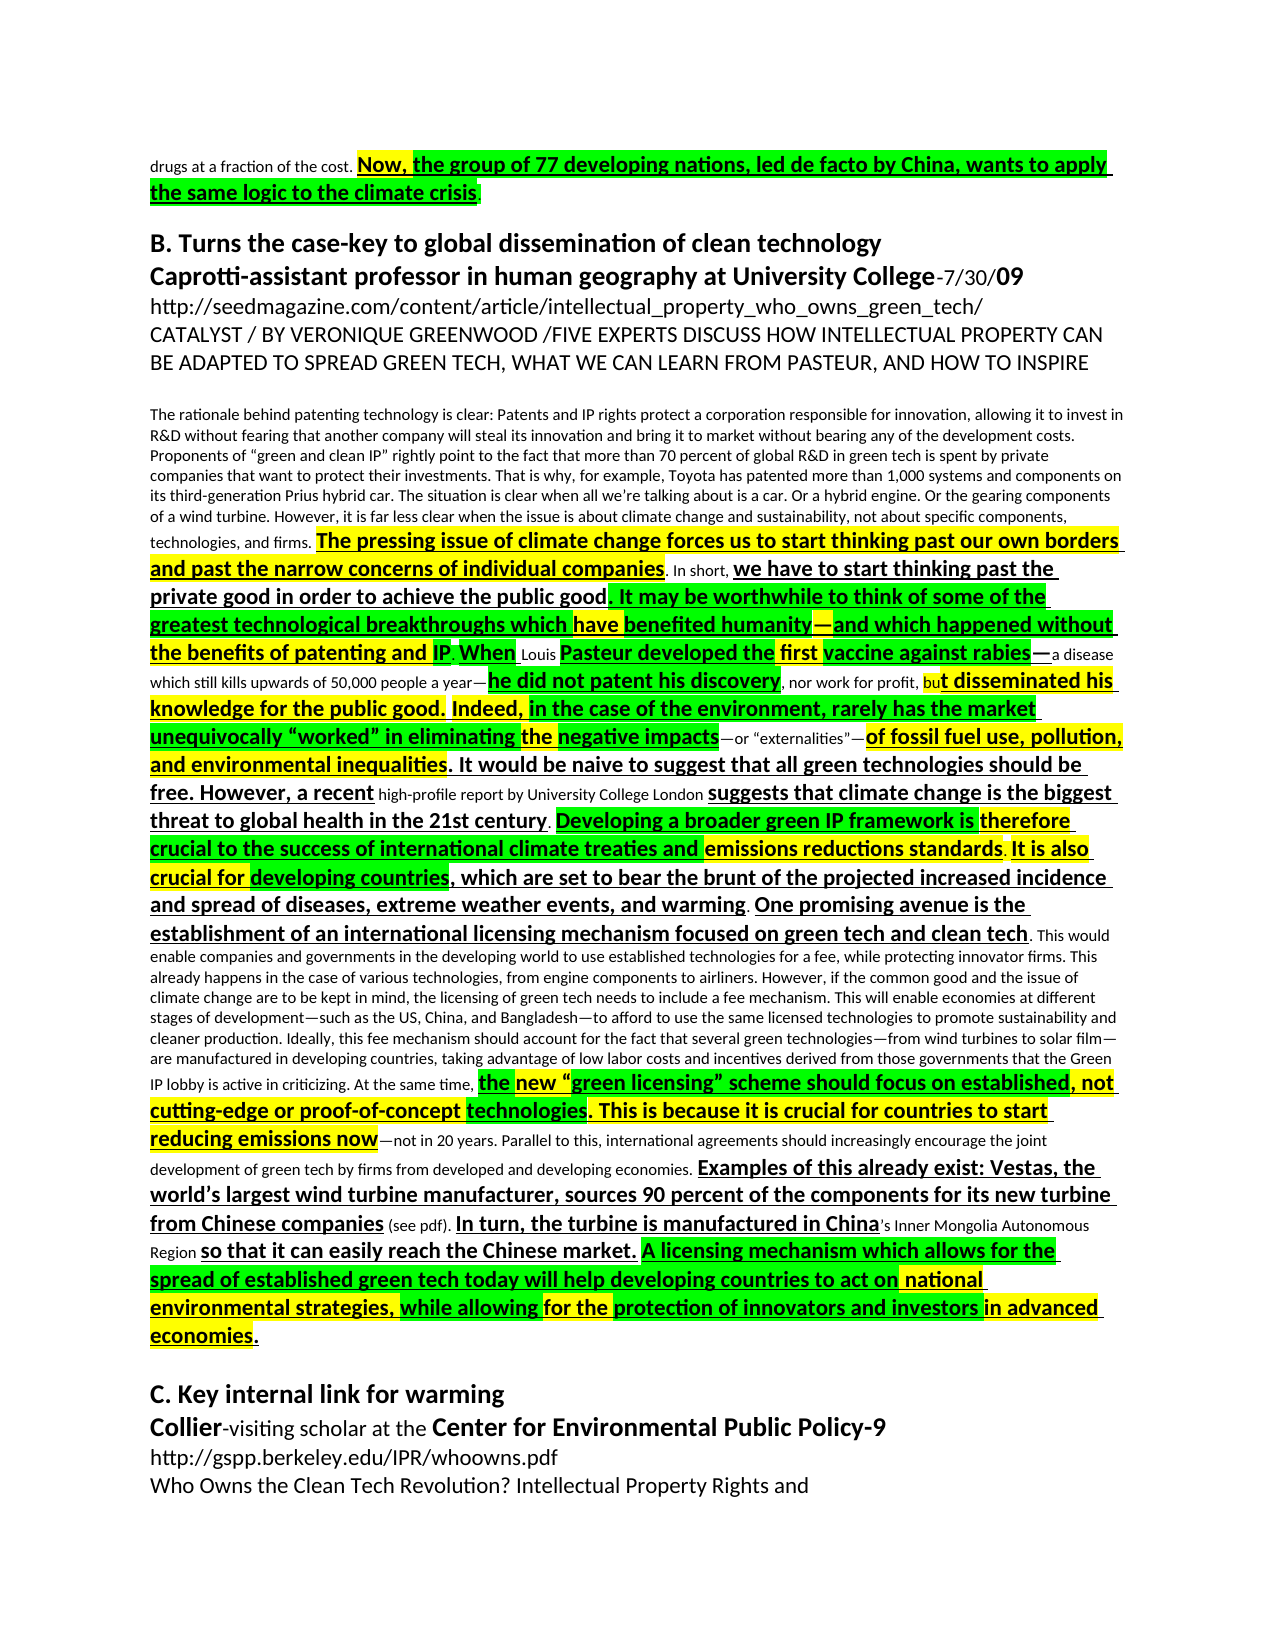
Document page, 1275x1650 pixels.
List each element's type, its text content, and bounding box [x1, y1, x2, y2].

text C. Key internal link for warming [150, 1377, 1125, 1410]
text The rationale behind patenting technology is clear: Patents and IP rights protect a corporation responsible for innovation, allowing it to invest in R&D without fearing that another company will steal its innovation and bring it to market without bearing any of the development costs. Proponents of “green and clean IP” rightly point to the fact that more than 70 percent of global R&D in green tech is spent by private companies that want to protect their investments. That is why, for example, Toyota has patented more than 1,000 systems and components on its third-generation Prius hybrid car. The situation is clear when all we’re talking about is a car. Or a hybrid engine. Or the gearing components of a wind turbine. However, it is far less clear when the issue is about climate change and sustainability, not about specific components, technologies, and firms. The pressing issue of climate change forces us to start thinking past our own borders and past the narrow concerns of individual companies. In short, we have to start thinking past the private good in order to achieve the public good. It may be worthwhile to think of some of the greatest technological breakthroughs which have benefited humanity—and which happened without the benefits of patenting and IP. When Louis Pasteur developed the first vaccine against rabies—a disease which still kills upwards of 50,000 people a year—he did not patent his discovery, nor work for profit, but disseminated his knowledge for the public good. Indeed, in the case of the environment, rarely has the market unequivocally “worked” in eliminating the negative impacts—or “externalities”—of fossil fuel use, pollution, and environmental inequalities. It would be naive to suggest that all green technologies should be free. However, a recent high-profile report by University College London suggests that climate change is the biggest threat to global health in the 21st century. Developing a broader green IP framework is therefore crucial to the success of international climate treaties and emissions reductions standards. It is also crucial for developing countries, which are set to bear the brunt of the projected increased incidence and spread of diseases, extreme weather events, and warming. One promising avenue is the establishment of an international licensing mechanism focused on green tech and clean tech. This would enable companies and governments in the developing world to use established technologies for a fee, while protecting innovator firms. This already happens in the case of various technologies, from engine components to airliners. However, if the common good and the issue of climate change are to be kept in mind, the licensing of green tech needs to include a fee mechanism. This will enable economies at different stages of development—such as the US, China, and Bangladesh—to afford to use the same licensed technologies to promote sustainability and cleaner production. Ideally, this fee mechanism should account for the fact that several green technologies—from wind turbines to solar film—are manufactured in developing countries, taking advantage of low labor costs and incentives derived from those governments that the Green IP lobby is active in criticizing. At the same time, the new “green licensing” scheme should focus on established, not cutting-edge or proof-of-concept technologies. This is because it is crucial for countries to start reducing emissions now—not in 20 years. Parallel to this, international agreements should increasingly encourage the joint development of green tech by firms from developed and developing economies. Examples of this already exist: Vestas, the world’s largest wind turbine manufacturer, sources 90 percent of the components for its new turbine from Chinese companies (see pdf). In turn, the turbine is manufactured in China’s Inner Mongolia Autonomous Region so that it can easily reach the Chinese market. A licensing mechanism which allows for the spread of established green tech today will help developing countries to act on national environmental strategies, while allowing for the protection of innovators and investors in advanced economies. [150, 552, 1125, 1349]
text http://seedmagazine.com/content/article/intellectual_property_who_owns_green_tech/ [150, 292, 1125, 320]
text Caprotti-assistant professor in human geography at University College-7/30/09 [150, 259, 1125, 292]
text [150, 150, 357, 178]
text Collier-visiting scholar at the Center for Environmental Public Policy-9 [150, 1410, 1125, 1443]
text http://gspp.berkeley.edu/IPR/whoowns.pdf [150, 1443, 1125, 1471]
text Who Owns the Clean Tech Revolution? Intellectual Property Rights and [150, 1471, 1125, 1499]
text B. Turns the case-key to global dissemination of clean technology [150, 226, 1125, 259]
text CATALYST / BY VERONIQUE GREENWOOD /FIVE EXPERTS DISCUSS HOW INTELLECTUAL PROPERTY CAN BE ADAPTED TO SPREAD GREEN TECH, WHAT WE CAN LEARN FROM PASTEUR, AND HOW TO INSPIRE [150, 320, 1125, 376]
